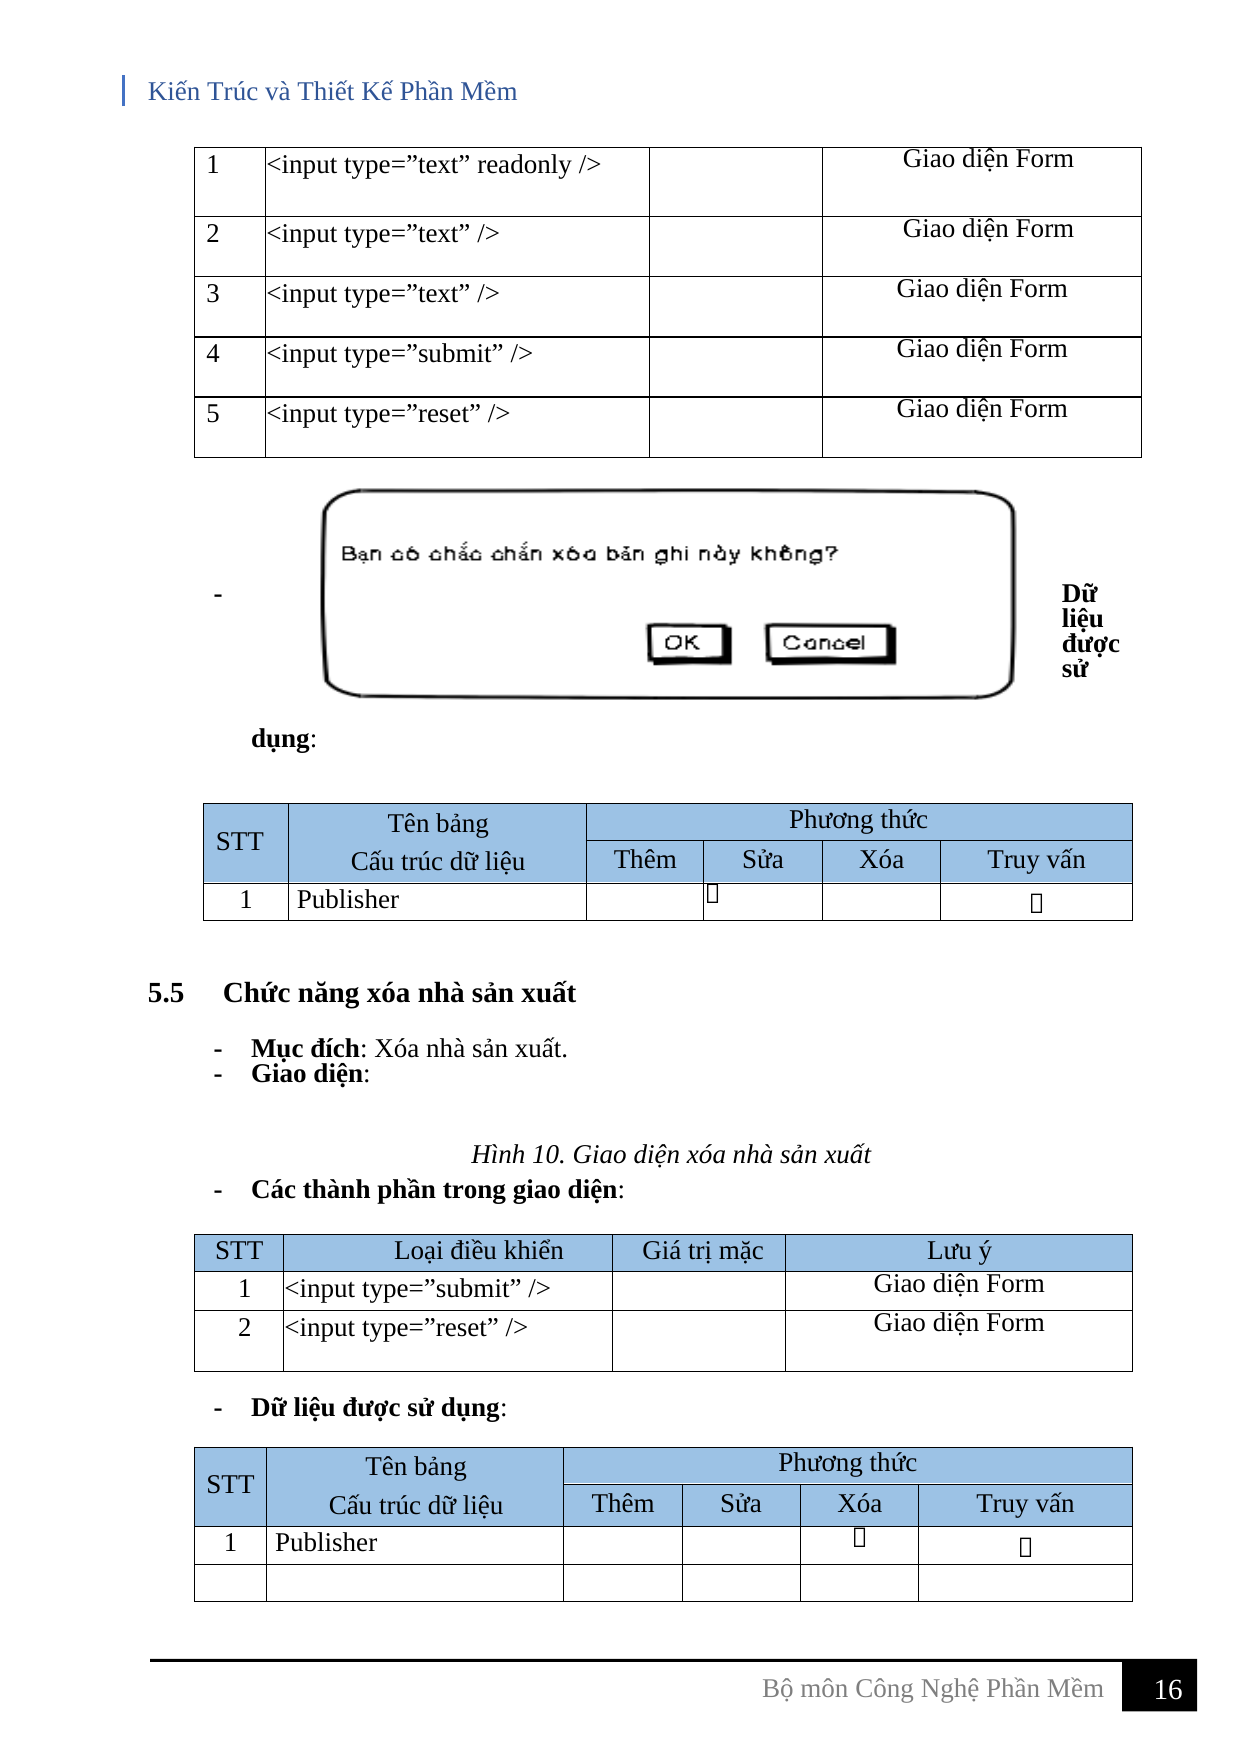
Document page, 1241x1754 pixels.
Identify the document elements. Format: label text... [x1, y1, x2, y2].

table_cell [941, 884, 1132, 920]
picture [283, 459, 1043, 728]
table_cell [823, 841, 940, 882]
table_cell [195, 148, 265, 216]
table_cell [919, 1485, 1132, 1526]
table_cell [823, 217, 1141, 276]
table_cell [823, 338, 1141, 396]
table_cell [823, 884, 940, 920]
subtitle Chức năng xóa nhà sản xuất [148, 975, 1122, 1009]
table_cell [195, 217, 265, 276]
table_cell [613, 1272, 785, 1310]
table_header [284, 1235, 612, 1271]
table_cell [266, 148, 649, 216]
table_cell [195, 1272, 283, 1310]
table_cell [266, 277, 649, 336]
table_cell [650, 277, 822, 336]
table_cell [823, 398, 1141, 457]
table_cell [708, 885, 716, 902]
list Dữ liệu được sử dụng: [213, 1397, 1122, 1422]
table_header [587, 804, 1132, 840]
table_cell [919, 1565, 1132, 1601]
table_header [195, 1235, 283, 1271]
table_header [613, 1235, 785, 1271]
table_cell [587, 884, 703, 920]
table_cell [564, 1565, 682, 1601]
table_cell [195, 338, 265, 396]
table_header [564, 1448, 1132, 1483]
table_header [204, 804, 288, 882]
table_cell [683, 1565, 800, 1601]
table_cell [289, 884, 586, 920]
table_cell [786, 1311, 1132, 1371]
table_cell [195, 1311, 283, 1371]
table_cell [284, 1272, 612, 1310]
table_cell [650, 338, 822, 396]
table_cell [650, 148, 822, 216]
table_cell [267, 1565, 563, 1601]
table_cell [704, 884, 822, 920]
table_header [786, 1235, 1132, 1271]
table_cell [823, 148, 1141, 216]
text Hình 10. Giao diện xóa nhà sản xuất [148, 1138, 1122, 1169]
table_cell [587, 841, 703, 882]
list Mục đích: Xóa nhà sản xuất. [213, 1038, 1122, 1063]
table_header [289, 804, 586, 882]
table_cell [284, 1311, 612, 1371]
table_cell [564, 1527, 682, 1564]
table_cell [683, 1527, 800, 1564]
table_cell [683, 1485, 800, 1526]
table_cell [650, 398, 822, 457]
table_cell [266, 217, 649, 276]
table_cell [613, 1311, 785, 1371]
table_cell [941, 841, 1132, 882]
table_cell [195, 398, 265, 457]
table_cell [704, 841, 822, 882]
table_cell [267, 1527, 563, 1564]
list Dữ liệu được sử dụng: [213, 583, 1122, 753]
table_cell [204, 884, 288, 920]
list Giao diện: [213, 1063, 1122, 1088]
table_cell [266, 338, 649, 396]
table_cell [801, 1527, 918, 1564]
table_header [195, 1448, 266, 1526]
list Các thành phần trong giao diện: [213, 1174, 1122, 1205]
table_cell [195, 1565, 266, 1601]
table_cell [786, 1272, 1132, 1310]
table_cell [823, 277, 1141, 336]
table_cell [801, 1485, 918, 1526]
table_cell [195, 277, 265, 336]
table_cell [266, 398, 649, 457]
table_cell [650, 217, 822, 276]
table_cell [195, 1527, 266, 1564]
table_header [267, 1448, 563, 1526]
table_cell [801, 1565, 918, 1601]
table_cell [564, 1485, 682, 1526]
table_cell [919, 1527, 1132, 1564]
